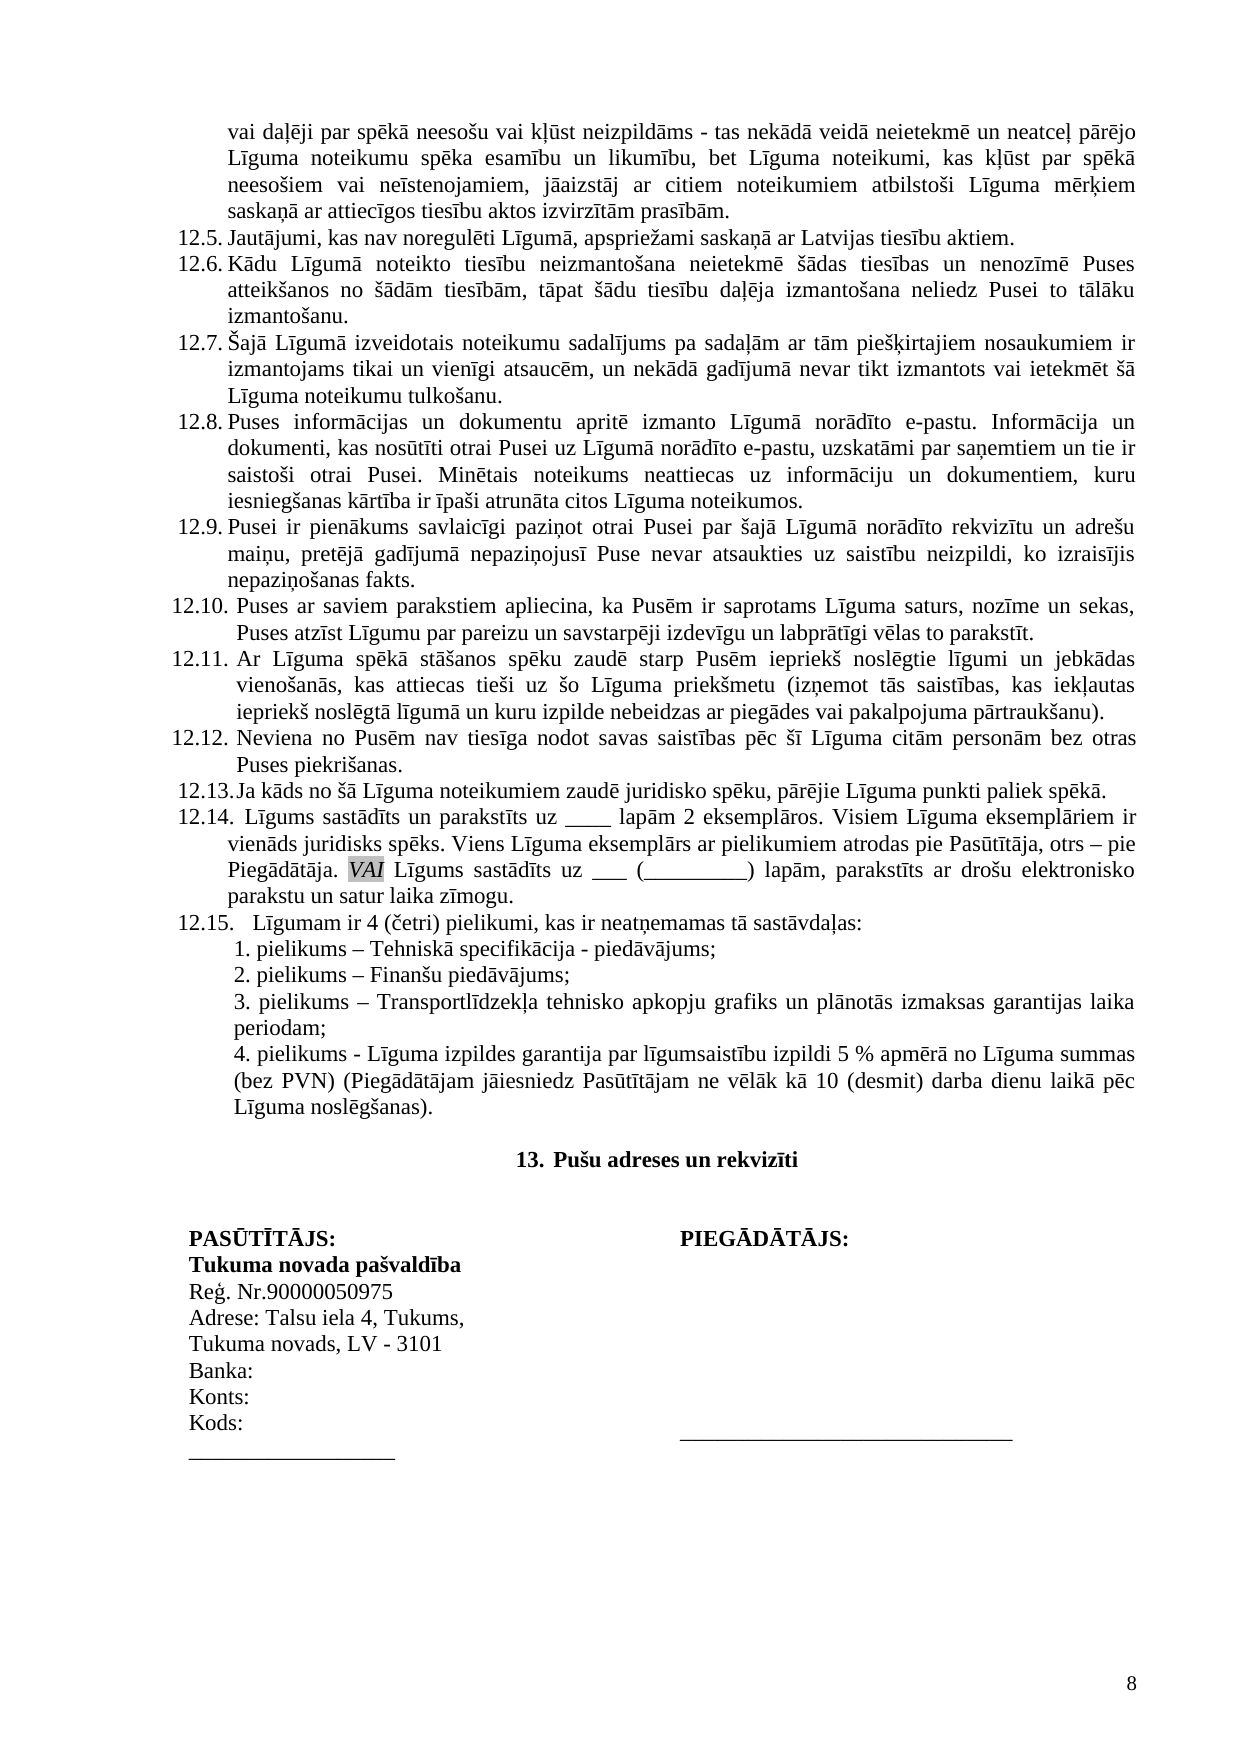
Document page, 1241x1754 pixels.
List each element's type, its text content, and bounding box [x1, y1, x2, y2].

list Kādu Līgumā noteikto tiesību neizmantošana neietekmē šādas tiesības un nenozīmē Puses atteikšanos no šādām tiesībām, tāpat šādu tiesību daļēja izmantošana neliedz Pusei to tālāku izmantošanu. [177, 250, 1137, 329]
list Ja kāds no šā Līguma noteikumiem zaudē juridisko spēku, pārējie Līguma punkti paliek spēkā. [177, 777, 1137, 803]
list Līgumam ir 4 (četri) pielikumi, kas ir neatņemamas tā sastāvdaļas: [177, 909, 1137, 935]
text 4. pielikums - Līguma izpildes garantija par līgumsaistību izpildi 5 % apmērā no Līguma summas (bez PVN) (Piegādātājam jāiesniedz Pasūtītājam ne vēlāk kā 10 (desmit) darba dienu laikā pēc Līguma noslēgšanas). [233, 1041, 1137, 1119]
text 1. pielikums – Tehniskā specifikācija - piedāvājums; [177, 935, 1137, 961]
list Puses ar saviem parakstiem apliecina, ka Pusēm ir saprotams Līguma saturs, nozīme un sekas, Puses atzīst Līgumu par pareizu un savstarpēji izdevīgu un labprātīgi vēlas to parakstīt. [171, 592, 1137, 645]
list Pusei ir pienākums savlaicīgi paziņot otrai Pusei par šajā Līgumā norādīto rekvizītu un adrešu maiņu, pretējā gadījumā nepaziņojusī Puse nevar atsaukties uz saistību neizpildi, ko izraisījis nepaziņošanas fakts. [177, 513, 1137, 592]
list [177, 118, 1137, 223]
table_header PASŪTĪTĀJS: Tukuma novada pašvaldība Reģ. Nr.90000050975 Adrese: Talsu iela 4, Tukums, Tukuma novads, LV - 3101 Banka: Konts: Kods: __________________ [177, 1225, 669, 1462]
text 3. pielikums – Transportlīdzekļa tehnisko apkopju grafiks un plānotās izmaksas garantijas laika periodam; [233, 988, 1137, 1041]
list Neviena no Pusēm nav tiesīga nodot savas saistības pēc šī Līguma citām personām bez otras Puses piekrišanas. [171, 724, 1137, 777]
list Jautājumi, kas nav noregulēti Līgumā, apspriežami saskaņā ar Latvijas tiesību aktiem. [177, 223, 1137, 250]
text 2. pielikums – Finanšu piedāvājums; [233, 961, 1137, 988]
list Ar Līguma spēkā stāšanos spēku zaudē starp Pusēm iepriekš noslēgtie līgumi un jebkādas vienošanās, kas attiecas tieši uz šo Līguma priekšmetu (izņemot tās saistības, kas iekļautas iepriekš noslēgtā līgumā un kuru izpilde nebeidzas ar piegādes vai pakalpojuma pārtraukšanu). [171, 645, 1137, 724]
table_header PIEGĀDĀTĀJS: _____________________________ [669, 1225, 1147, 1462]
list Līgums sastādīts un parakstīts uz ____ lapām 2 eksemplāros. Visiem Līguma eksemplāriem ir vienāds juridisks spēks. Viens Līguma eksemplārs ar pielikumiem atrodas pie Pasūtītāja, otrs – pie Piegādātāja. VAI Līgums sastādīts uz ___ (_________) lapām, parakstīts ar drošu elektronisko parakstu un satur laika zīmogu. [177, 803, 1137, 909]
list Pušu adreses un rekvizīti [177, 1146, 1137, 1172]
list Puses informācijas un dokumentu apritē izmanto Līgumā norādīto e-pastu. Informācija un dokumenti, kas nosūtīti otrai Pusei uz Līgumā norādīto e-pastu, uzskatāmi par saņemtiem un tie ir saistoši otrai Pusei. Minētais noteikums neattiecas uz informāciju un dokumentiem, kuru iesniegšanas kārtība ir īpaši atrunāta citos Līguma noteikumos. [177, 408, 1137, 513]
list Šajā Līgumā izveidotais noteikumu sadalījums pa sadaļām ar tām piešķirtajiem nosaukumiem ir izmantojams tikai un vienīgi atsaucēm, un nekādā gadījumā nevar tikt izmantots vai ietekmēt šā Līguma noteikumu tulkošanu. [177, 329, 1137, 408]
